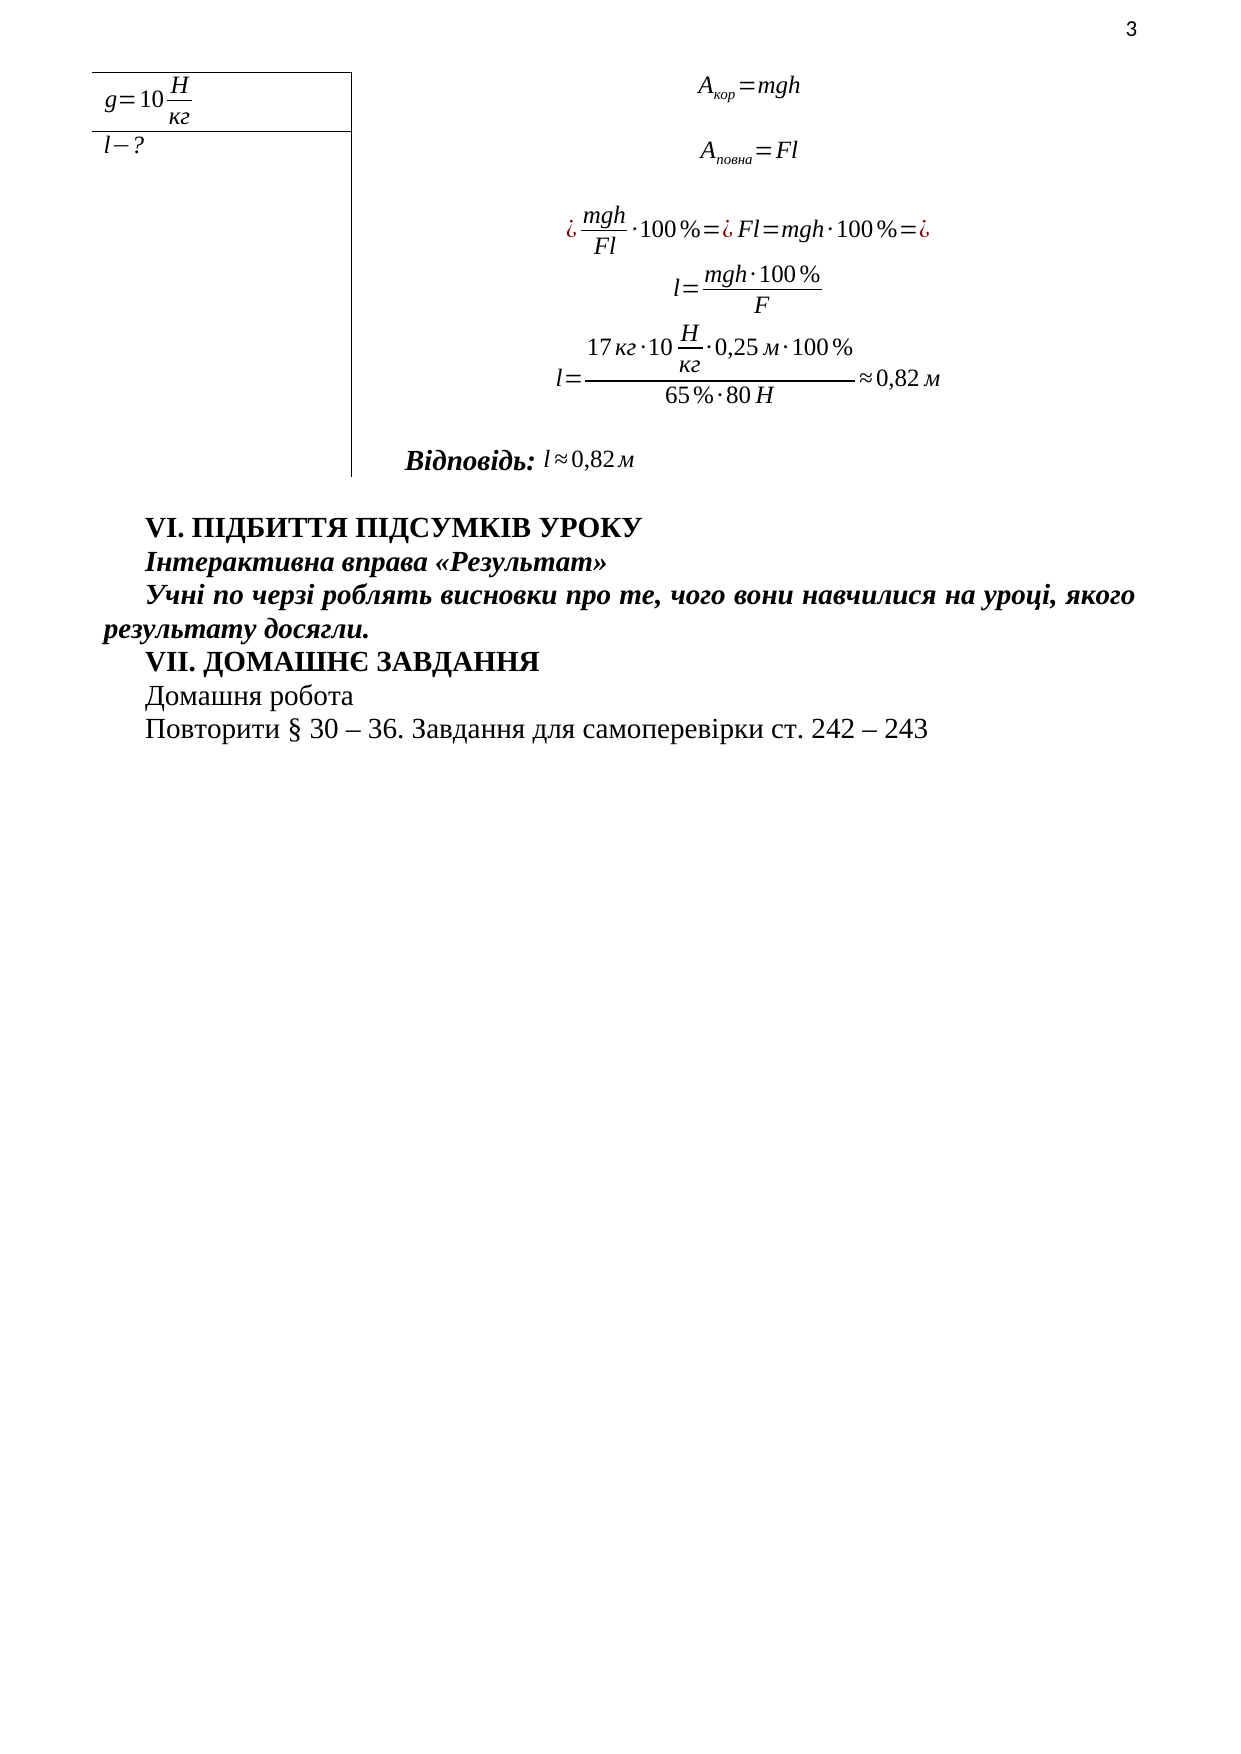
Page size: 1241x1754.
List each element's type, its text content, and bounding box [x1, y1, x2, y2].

text Учні по черзі роблять висновки про те, чого вони навчилися на уроці, якого результату досягли. [103, 577, 1137, 644]
table_header Розв’язання Відповідь: [352, 72, 1103, 477]
text VIІ. Домашнє завдання [103, 644, 1137, 678]
text Інтерактивна вправа «Результат» [103, 544, 1137, 577]
table_cell [92, 132, 351, 477]
text VІ. ПІДБИТТЯ ПІДСУМКІВ УРОКУ [103, 510, 1137, 544]
text Повторити § 30 – 36. Завдання для самоперевірки ст. 242 – 243 [103, 711, 1137, 745]
text Домашня робота [103, 678, 1137, 711]
table_header Дано: [92, 73, 351, 131]
